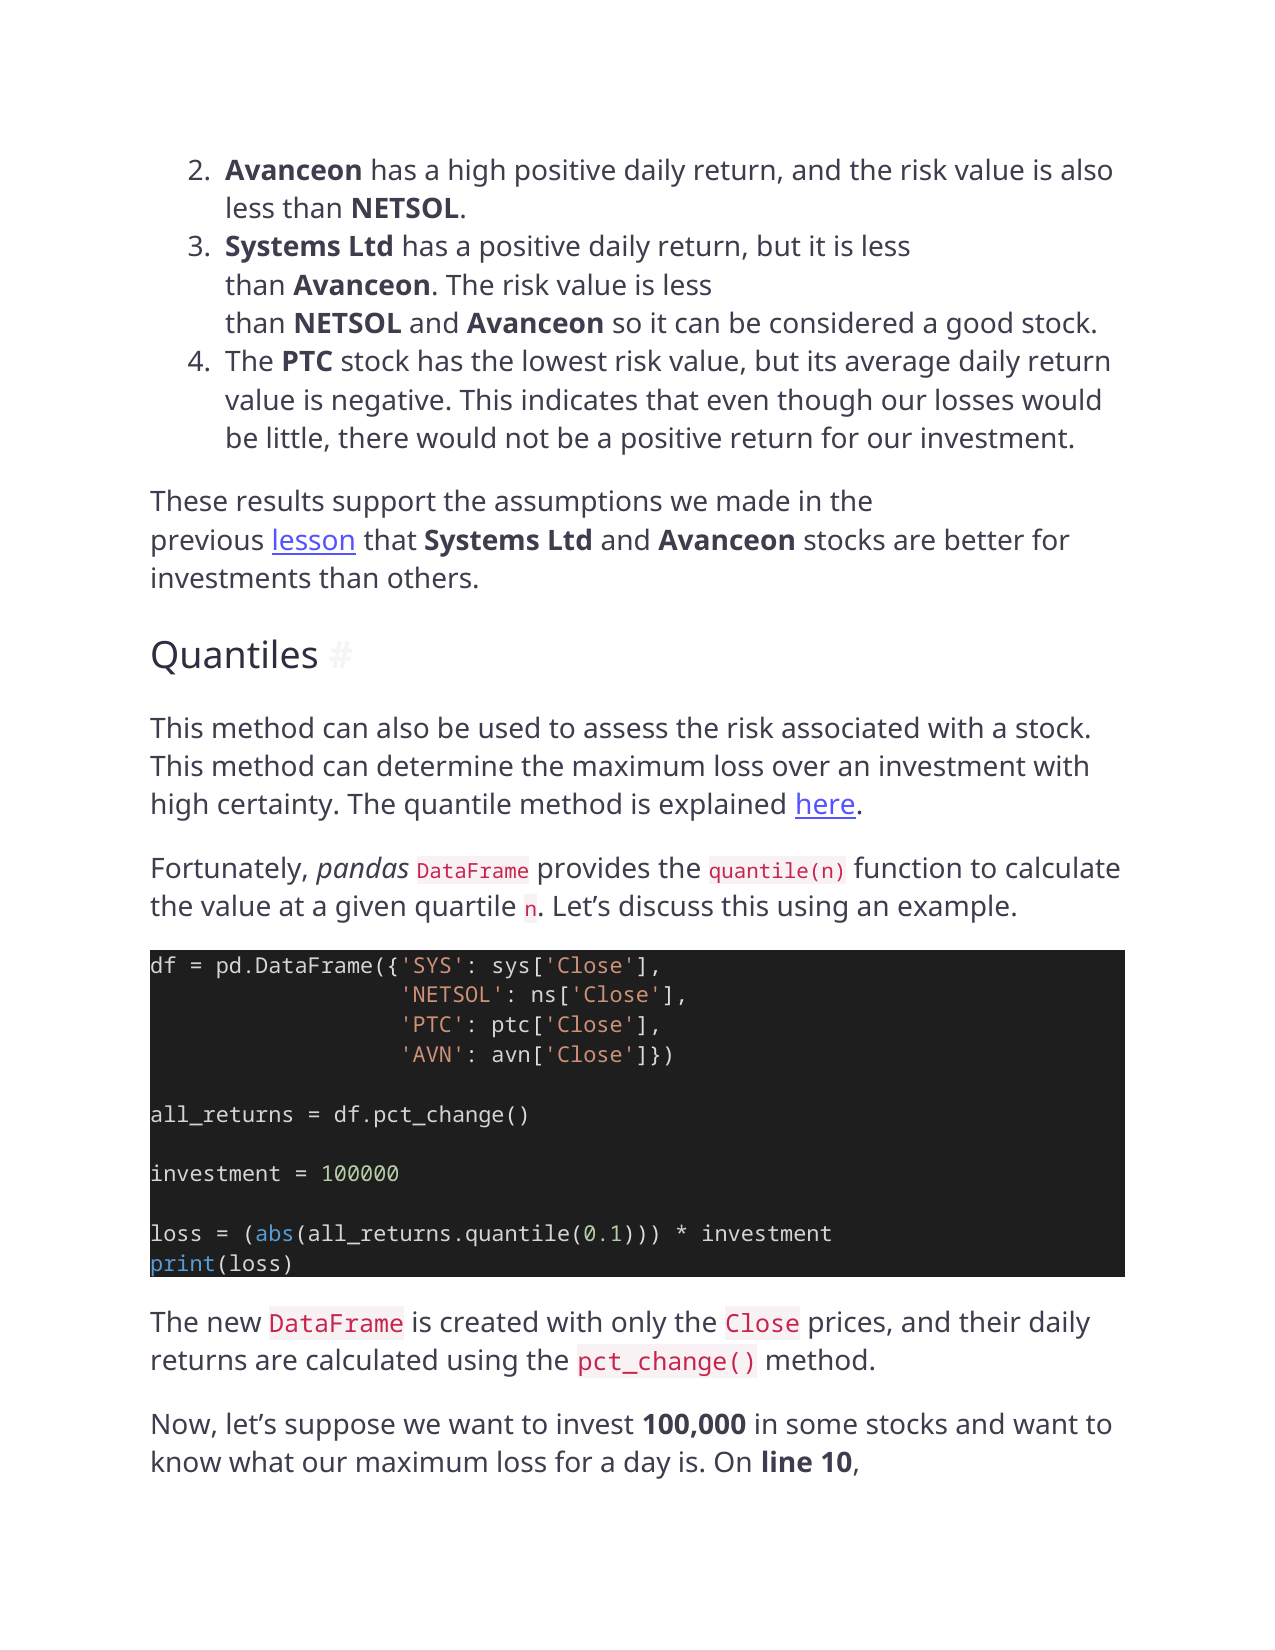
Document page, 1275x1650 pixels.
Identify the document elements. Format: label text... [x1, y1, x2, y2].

text 'PTC': ptc['Close'], [150, 1009, 1125, 1039]
text all_returns = df.pct_change() [150, 1099, 1125, 1128]
text investment = 100000 [150, 1158, 1125, 1188]
list The PTC stock has the lowest risk value, but its average daily return value is negative. This indicates that even though our losses would be little, there would not be a positive return for our investment. [187, 342, 1125, 457]
subtitle Quantiles # [150, 628, 1125, 679]
text loss = (abs(all_returns.quantile(0.1))) * investment [150, 1218, 1125, 1248]
list Systems Ltd has a positive daily return, but it is less than Avanceon. The risk value is less than NETSOL and Avanceon so it can be considered a good stock. [187, 227, 1125, 342]
text 'AVN': avn['Close']}) [150, 1039, 1125, 1069]
text print(loss) [150, 1248, 1125, 1277]
text The new DataFrame is created with only the Close prices, and their daily returns are calculated using the pct_change() method. [150, 1302, 1125, 1379]
text 'NETSOL': ns['Close'], [150, 979, 1125, 1009]
text Fortunately, pandas DataFrame provides the quantile(n) function to calculate the value at a given quartile n. Let’s discuss this using an example. [150, 848, 1125, 925]
text This method can also be used to assess the risk associated with a stock. This method can determine the maximum loss over an investment with high certainty. The quantile method is explained here. [150, 708, 1125, 823]
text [150, 1404, 1125, 1481]
text df = pd.DataFrame({'SYS': sys['Close'], [150, 950, 1125, 979]
text These results support the assumptions we made in the previous lesson that Systems Ltd and Avanceon stocks are better for investments than others. [150, 482, 1125, 597]
list Avanceon has a high positive daily return, and the risk value is also less than NETSOL. [187, 150, 1125, 227]
